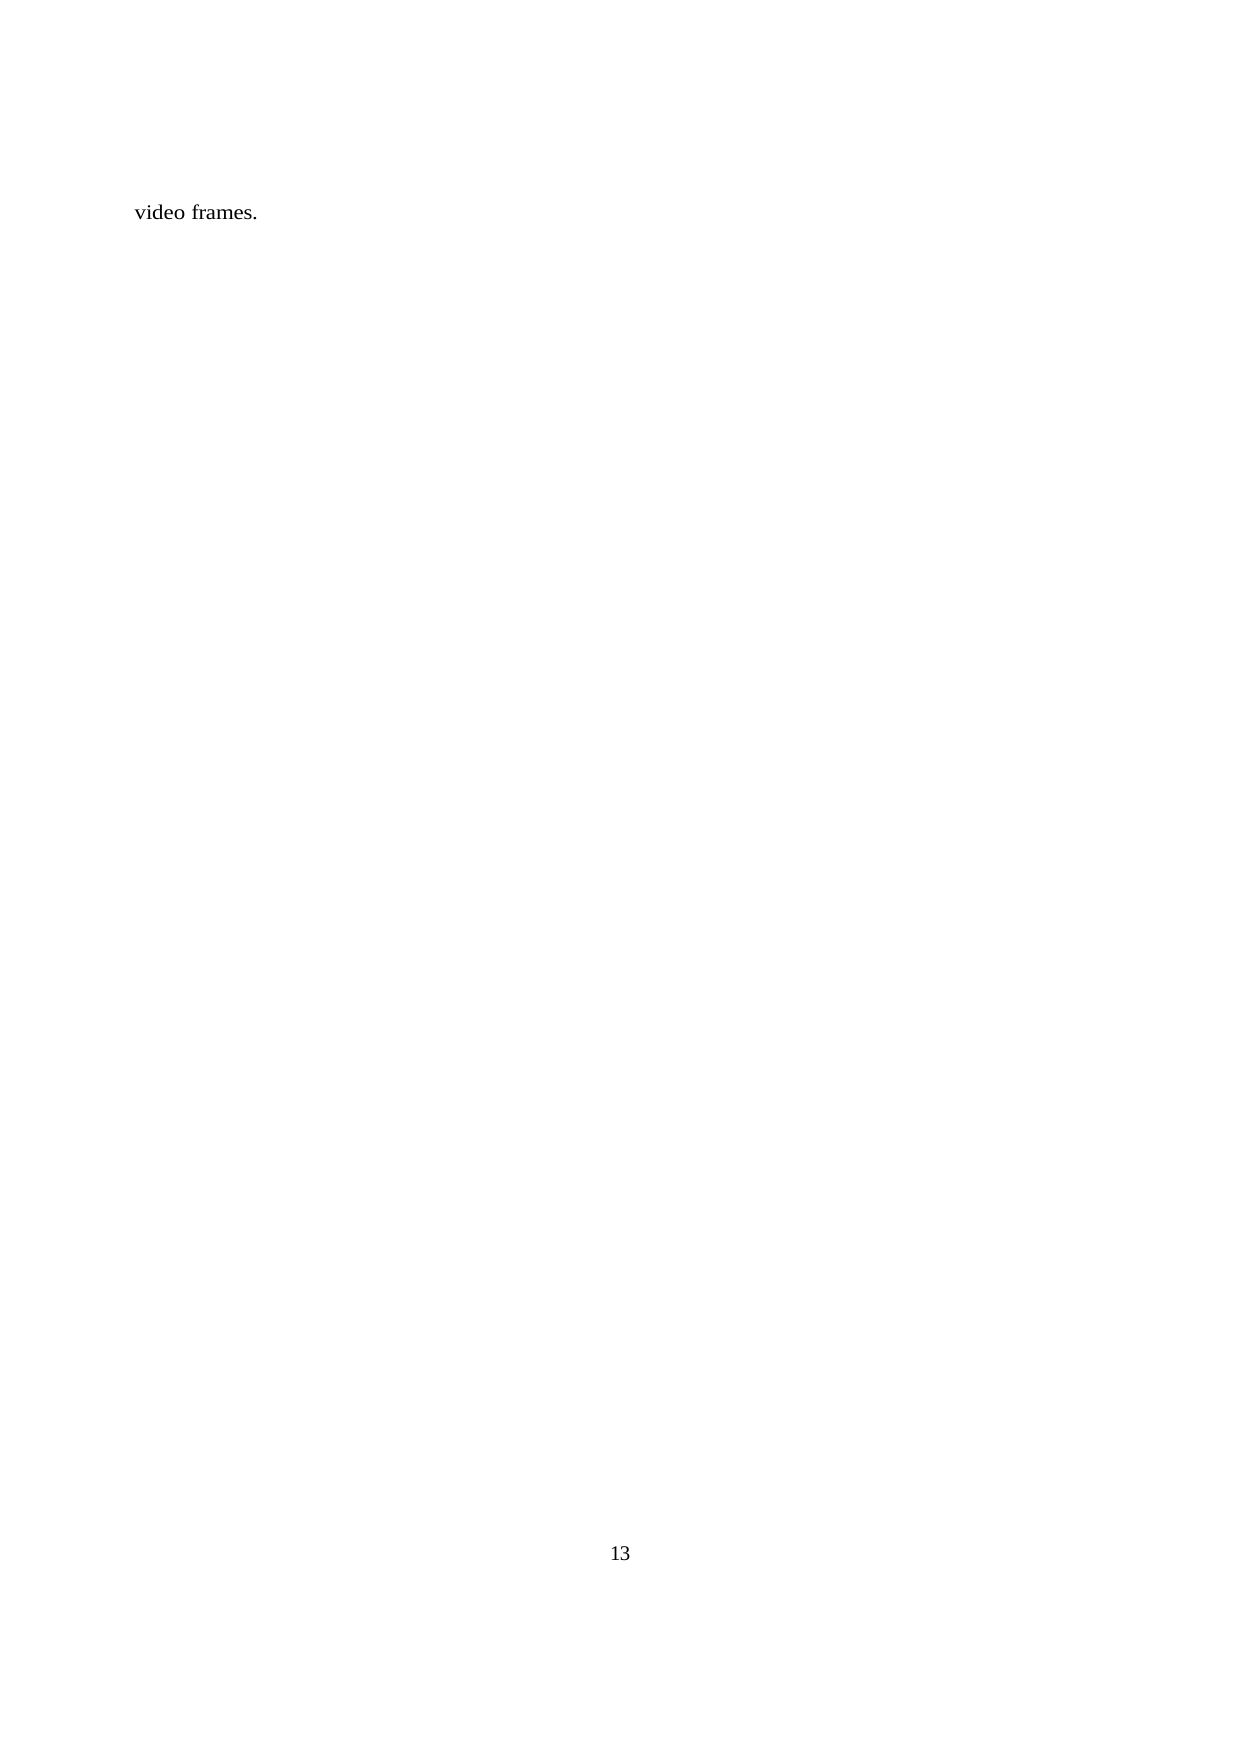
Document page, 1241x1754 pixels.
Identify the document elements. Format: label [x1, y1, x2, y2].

text [134, 200, 1110, 224]
